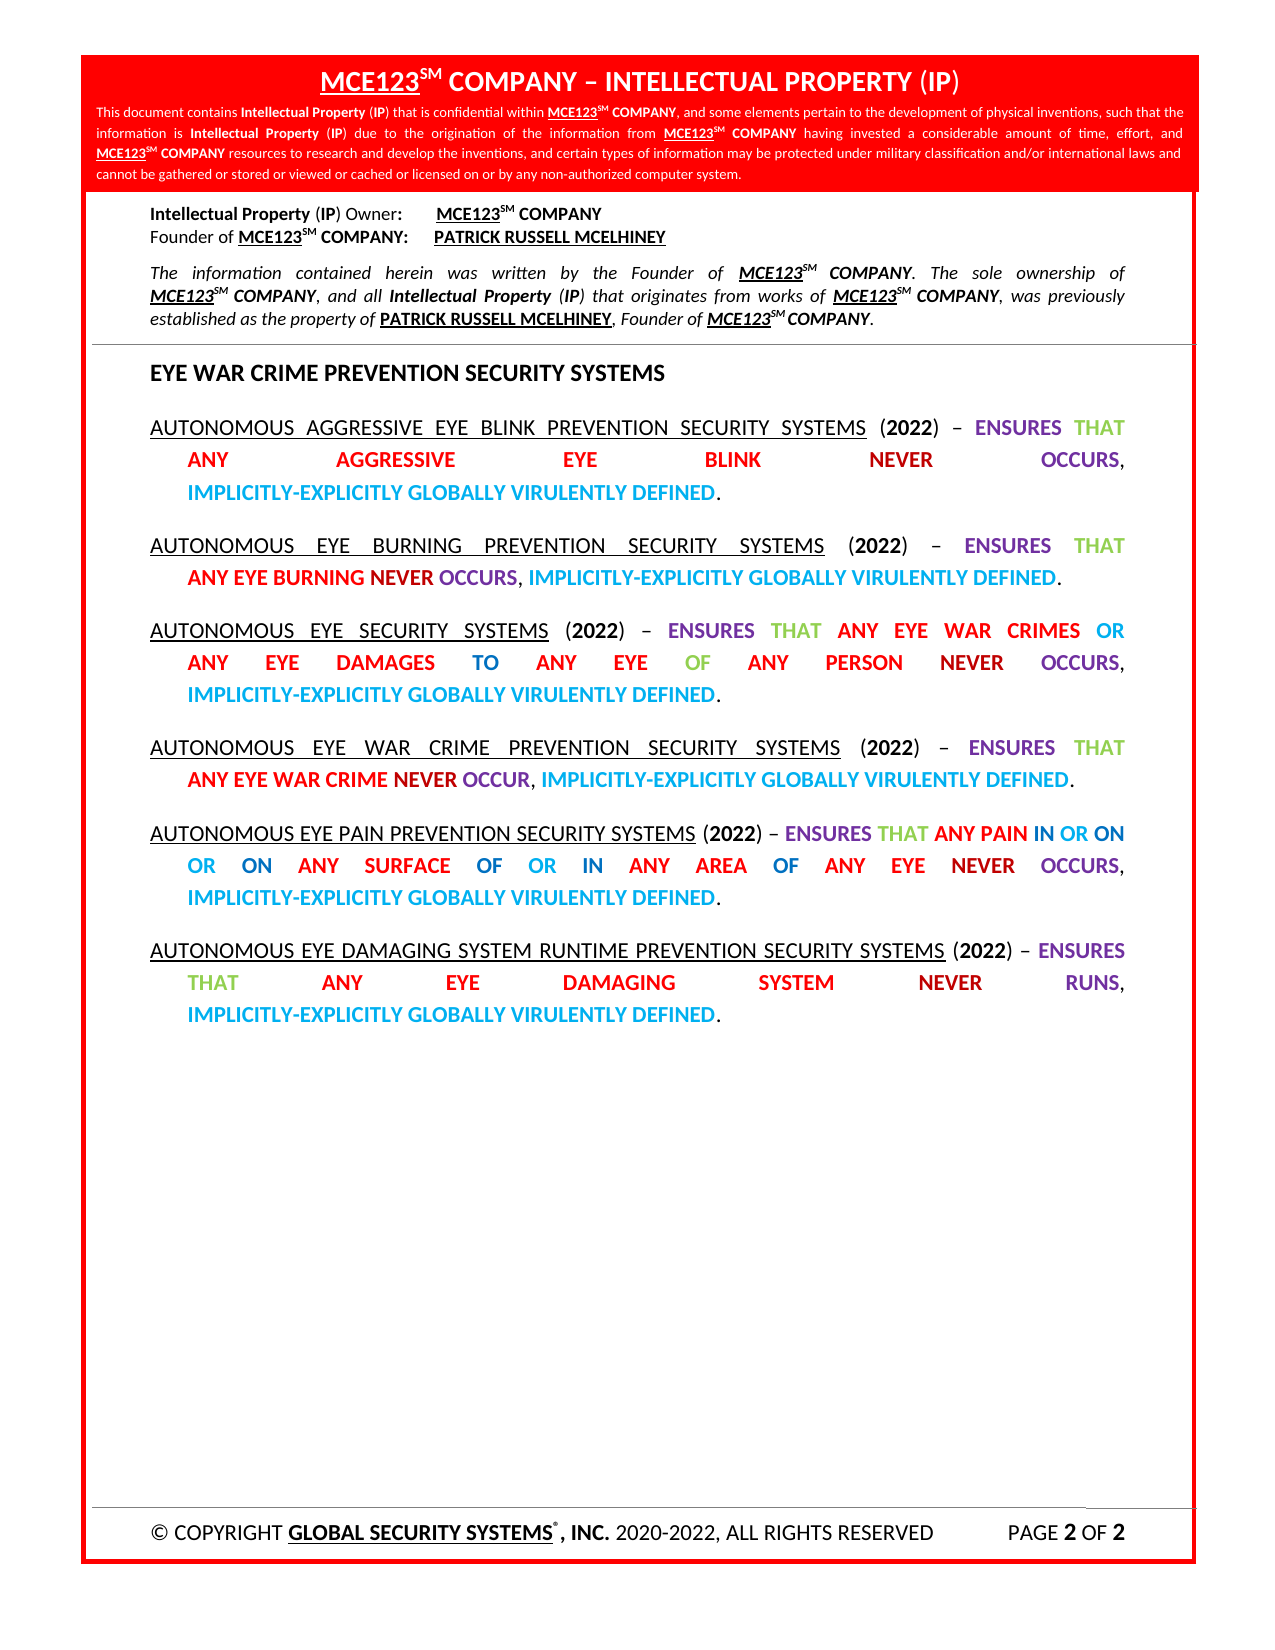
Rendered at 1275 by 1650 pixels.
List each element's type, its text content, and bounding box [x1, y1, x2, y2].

text AUTONOMOUS EYE PAIN PREVENTION SECURITY SYSTEMS (2022) – ENSURES THAT ANY PAIN IN OR ON OR ON ANY SURFACE OF OR IN ANY AREA OF ANY EYE NEVER OCCURS, IMPLICITLY-EXPLICITLY GLOBALLY VIRULENTLY DEFINED. [150, 819, 1125, 911]
text AUTONOMOUS AGGRESSIVE EYE BLINK PREVENTION SECURITY SYSTEMS (2022) – ENSURES THAT ANY AGGRESSIVE EYE BLINK NEVER OCCURS, IMPLICITLY-EXPLICITLY GLOBALLY VIRULENTLY DEFINED. [150, 413, 1125, 506]
text AUTONOMOUS EYE DAMAGING SYSTEM RUNTIME PREVENTION SECURITY SYSTEMS (2022) – ENSURES THAT ANY EYE DAMAGING SYSTEM NEVER RUNS, IMPLICITLY-EXPLICITLY GLOBALLY VIRULENTLY DEFINED. [150, 936, 1125, 1028]
text AUTONOMOUS EYE SECURITY SYSTEMS (2022) – ENSURES THAT ANY EYE WAR CRIMES OR ANY EYE DAMAGES TO ANY EYE OF ANY PERSON NEVER OCCURS, IMPLICITLY-EXPLICITLY GLOBALLY VIRULENTLY DEFINED. [150, 616, 1125, 708]
text EYE WAR CRIME PREVENTION SECURITY SYSTEMS [150, 358, 1125, 388]
text AUTONOMOUS EYE WAR CRIME PREVENTION SECURITY SYSTEMS (2022) – ENSURES THAT ANY EYE WAR CRIME NEVER OCCUR, IMPLICITLY-EXPLICITLY GLOBALLY VIRULENTLY DEFINED. [150, 733, 1125, 794]
text AUTONOMOUS EYE BURNING PREVENTION SECURITY SYSTEMS (2022) – ENSURES THAT ANY EYE BURNING NEVER OCCURS, IMPLICITLY-EXPLICITLY GLOBALLY VIRULENTLY DEFINED. [150, 531, 1125, 591]
